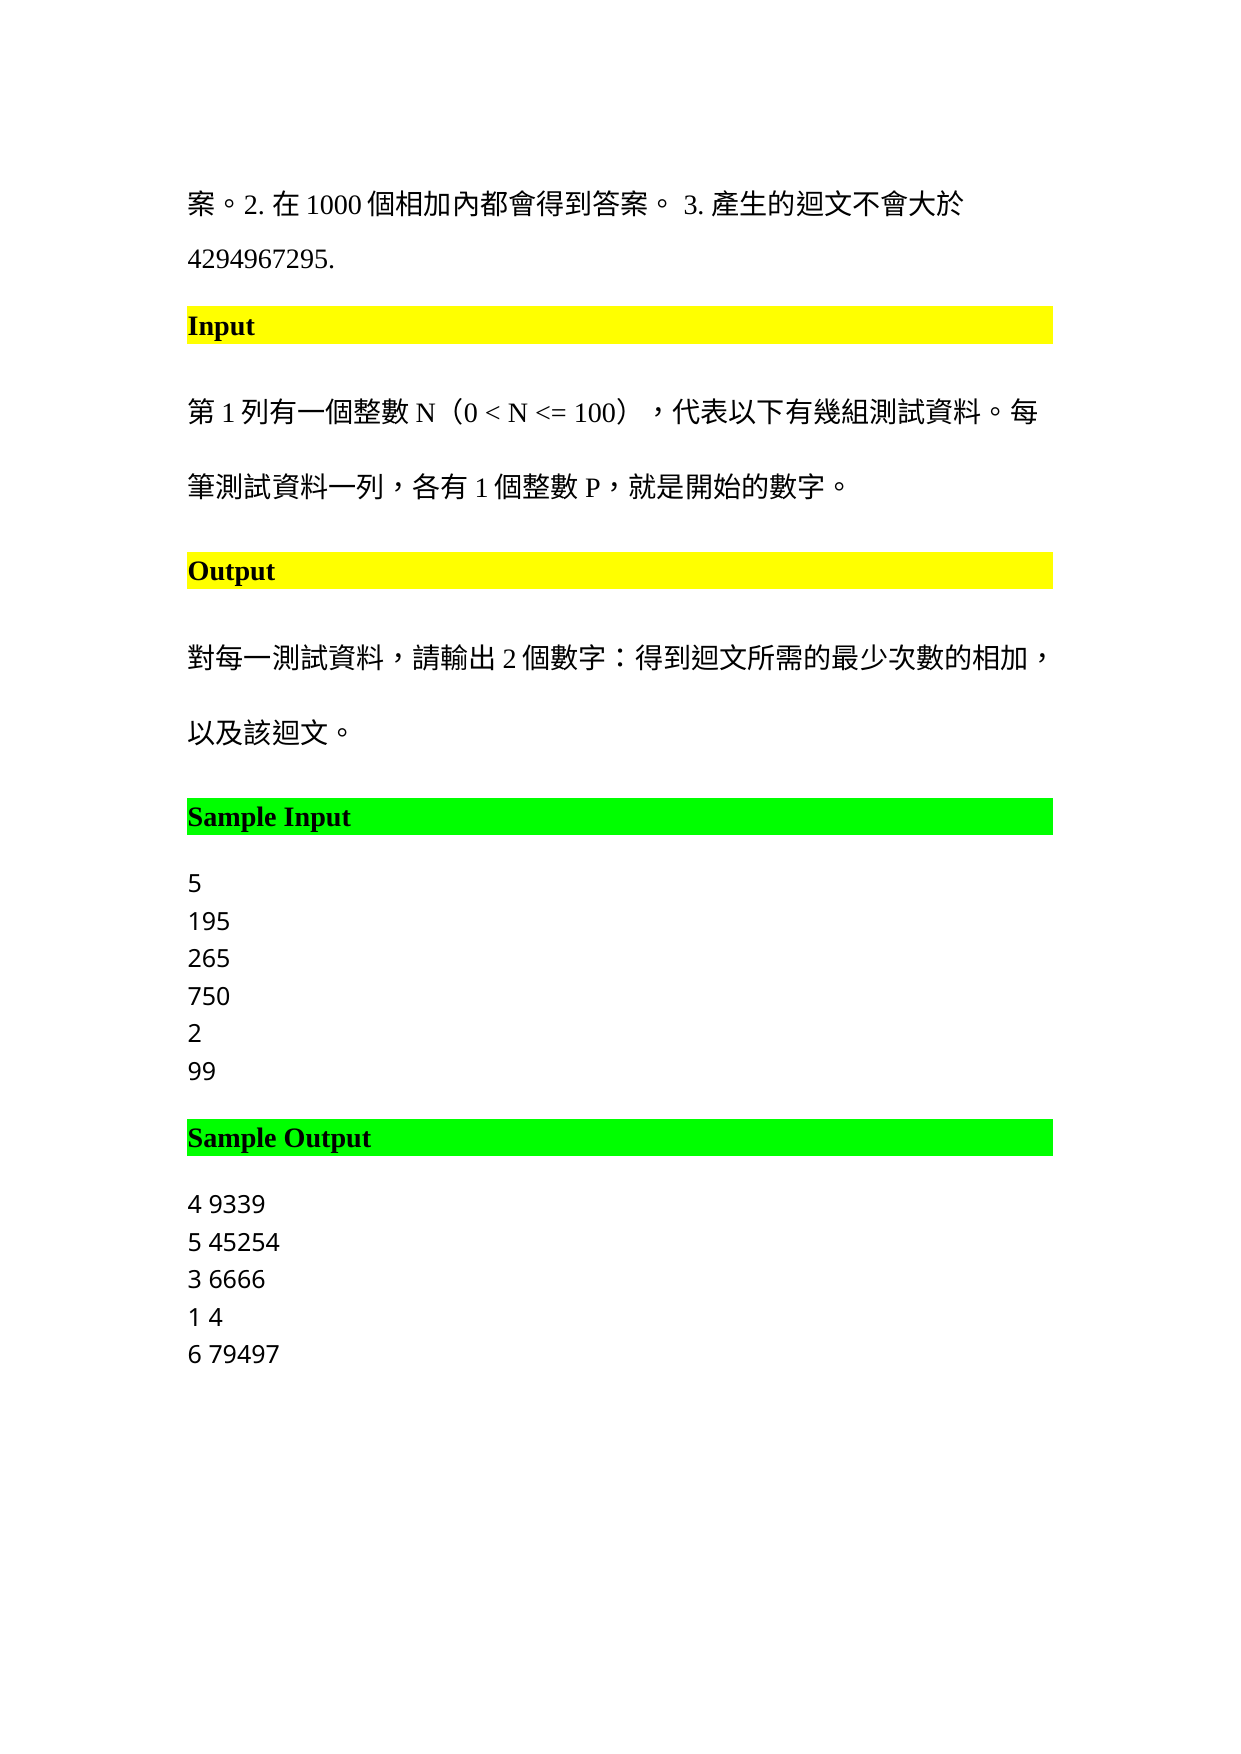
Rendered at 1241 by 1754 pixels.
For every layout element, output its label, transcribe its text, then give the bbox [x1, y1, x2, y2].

text 5 [187, 864, 1053, 902]
text Sample Output [187, 1119, 1053, 1156]
text 5 45254 [187, 1223, 1053, 1260]
text 6 79497 [187, 1335, 1053, 1373]
text 750 [187, 977, 1053, 1014]
text Output [187, 552, 1053, 589]
text 265 [187, 939, 1053, 977]
text 2 [187, 1014, 1053, 1052]
text 3 6666 [187, 1260, 1053, 1298]
text 1 4 [187, 1298, 1053, 1335]
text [187, 164, 1053, 277]
text 第1列有一個整數N（0 < N <= 100），代表以下有幾組測試資料。每筆測試資料一列，各有1個整數 P，就是開始的數字。 [187, 373, 1053, 523]
text Input [187, 306, 1053, 344]
text 195 [187, 902, 1053, 939]
text 對每一測試資料，請輸出2個數字：得到迴文所需的最少次數的相加，以及該迴文。 [187, 619, 1053, 769]
text 99 [187, 1052, 1053, 1089]
text 4 9339 [187, 1185, 1053, 1223]
text Sample Input [187, 798, 1053, 835]
